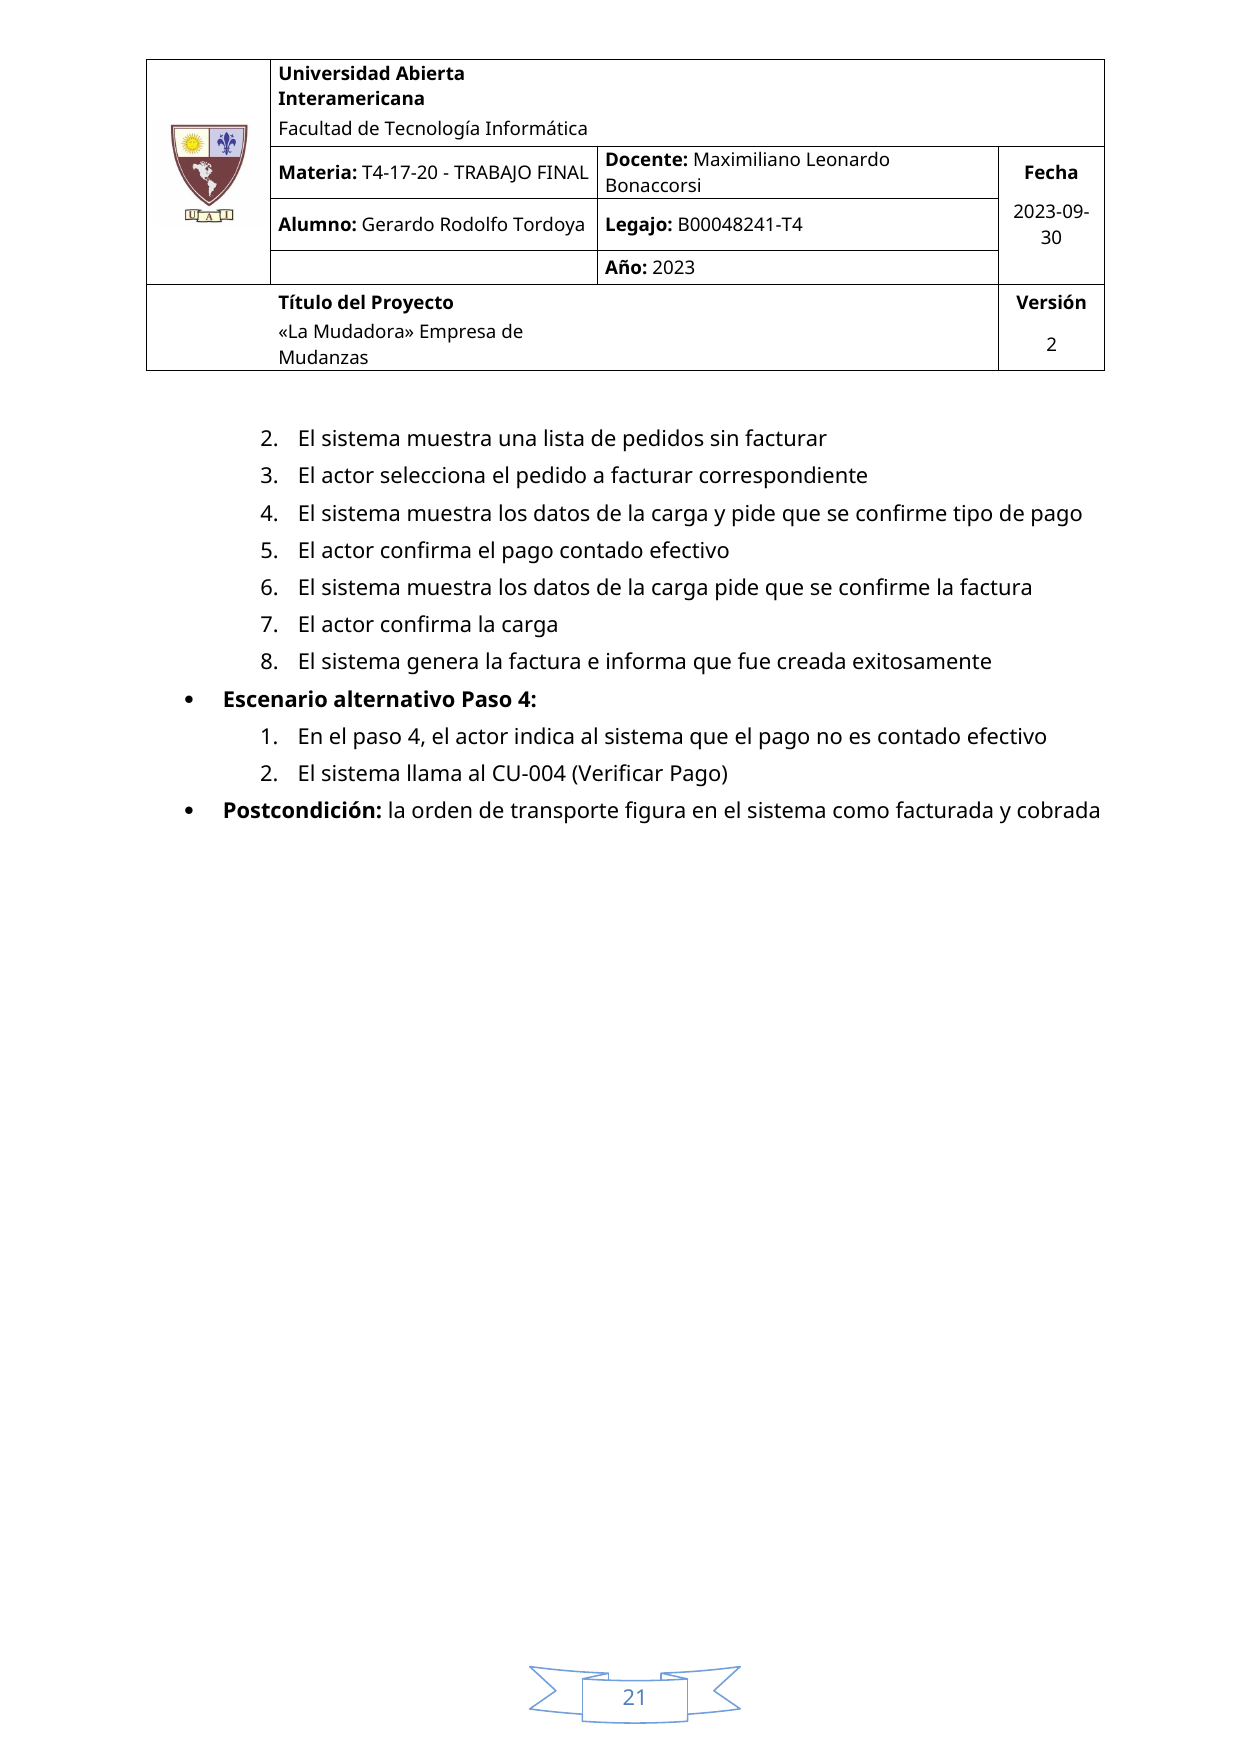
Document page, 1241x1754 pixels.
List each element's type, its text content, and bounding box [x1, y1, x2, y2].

list En el paso 4, el actor indica al sistema que el pago no es contado efectivo [260, 721, 1122, 751]
list El sistema genera la factura e informa que fue creada exitosamente [260, 646, 1122, 676]
list El actor confirma la carga [260, 609, 1122, 639]
list El sistema llama al CU-004 (Verificar Pago) [260, 758, 1122, 788]
list El sistema muestra los datos de la carga y pide que se confirme tipo de pago [260, 498, 1122, 527]
list El sistema muestra los datos de la carga pide que se confirme la factura [260, 572, 1122, 602]
list El sistema muestra una lista de pedidos sin facturar [260, 423, 1122, 453]
list Escenario alternativo Paso 4: [185, 683, 1122, 713]
list El actor selecciona el pedido a facturar correspondiente [260, 460, 1122, 490]
list Postcondición: la orden de transporte figura en el sistema como facturada y cobrada [185, 795, 1122, 825]
picture [153, 118, 266, 226]
list El actor confirma el pago contado efectivo [260, 535, 1122, 564]
